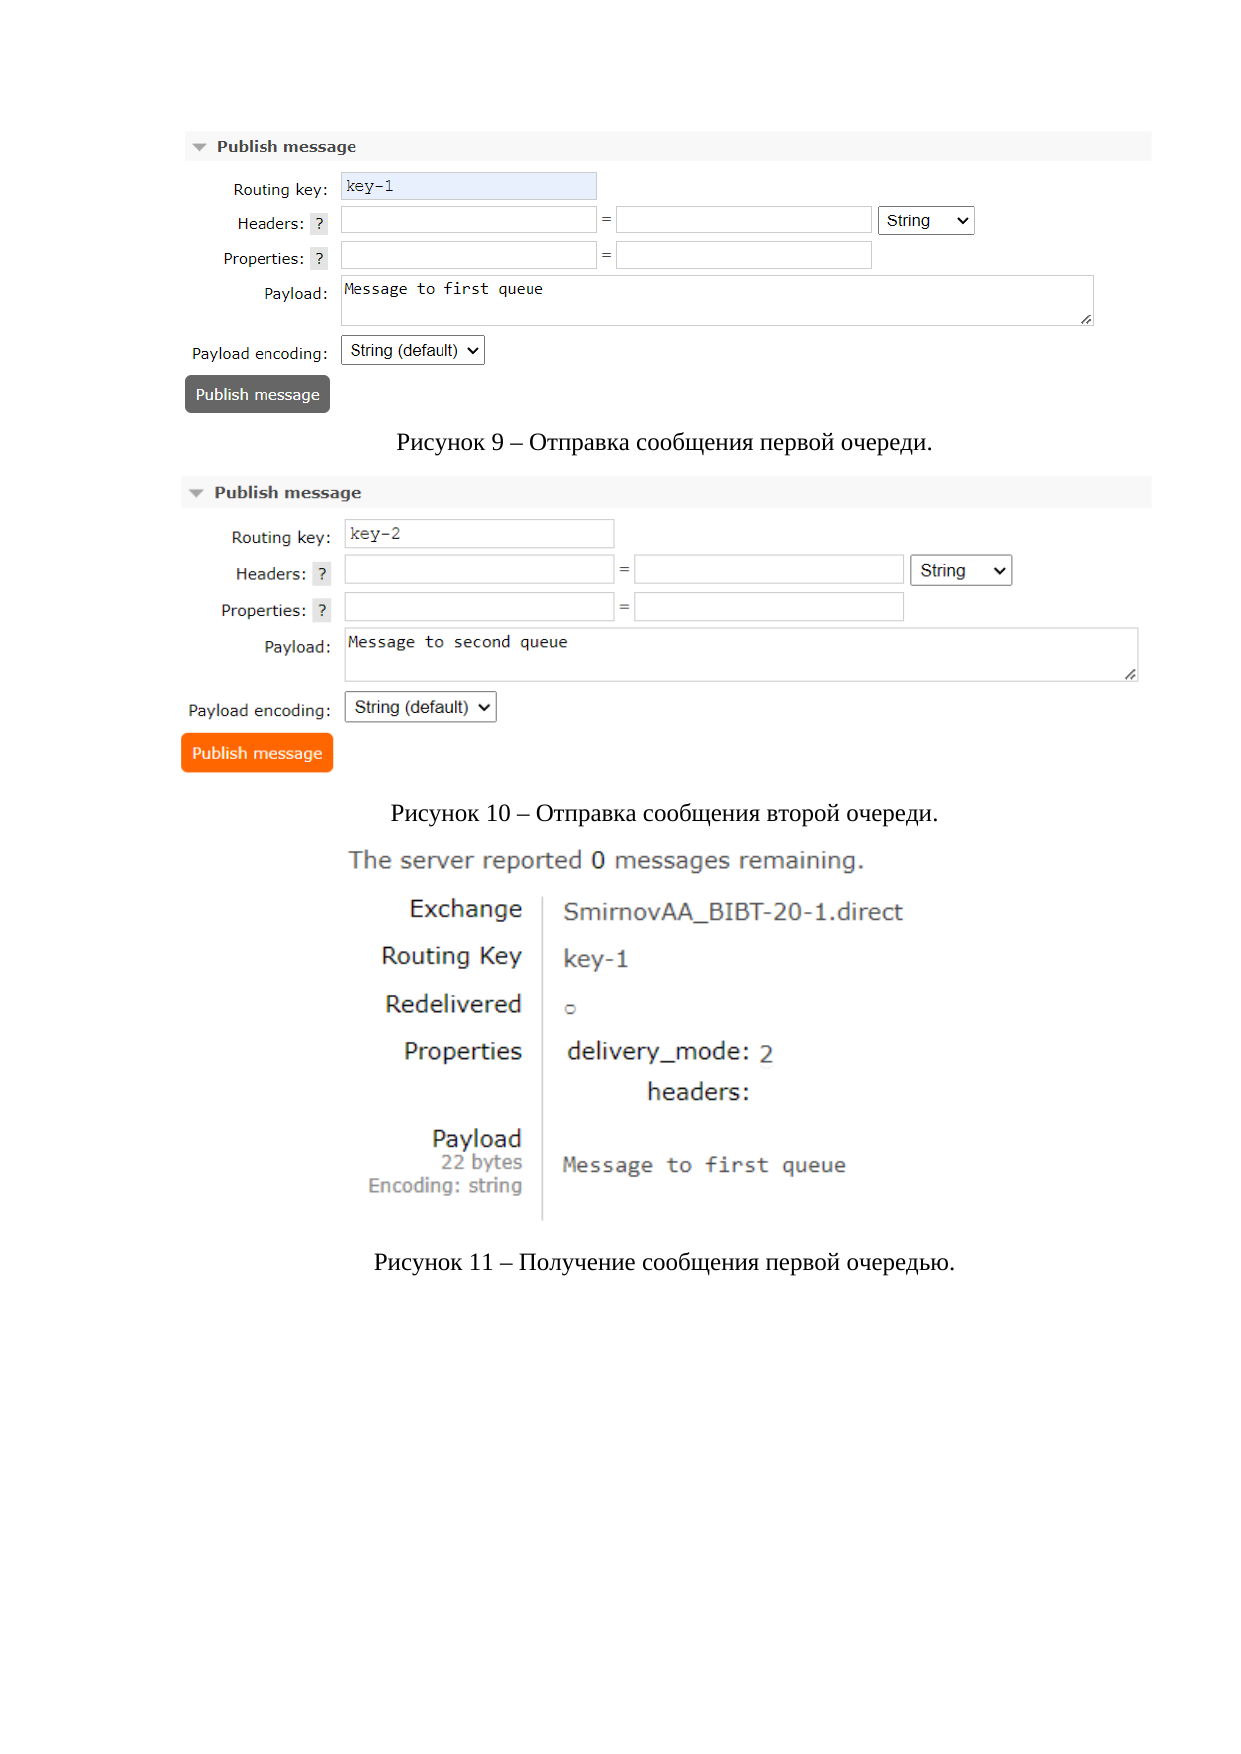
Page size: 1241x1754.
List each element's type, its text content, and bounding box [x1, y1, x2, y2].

picture [177, 468, 1152, 786]
picture [177, 118, 1152, 415]
picture [337, 839, 992, 1235]
text Рисунок 10 – Отправка сообщения второй очереди. [177, 798, 1152, 827]
text Рисунок 11 – Получение сообщения первой очередью. [177, 1247, 1152, 1276]
text Рисунок 9 – Отправка сообщения первой очереди. [177, 427, 1152, 456]
